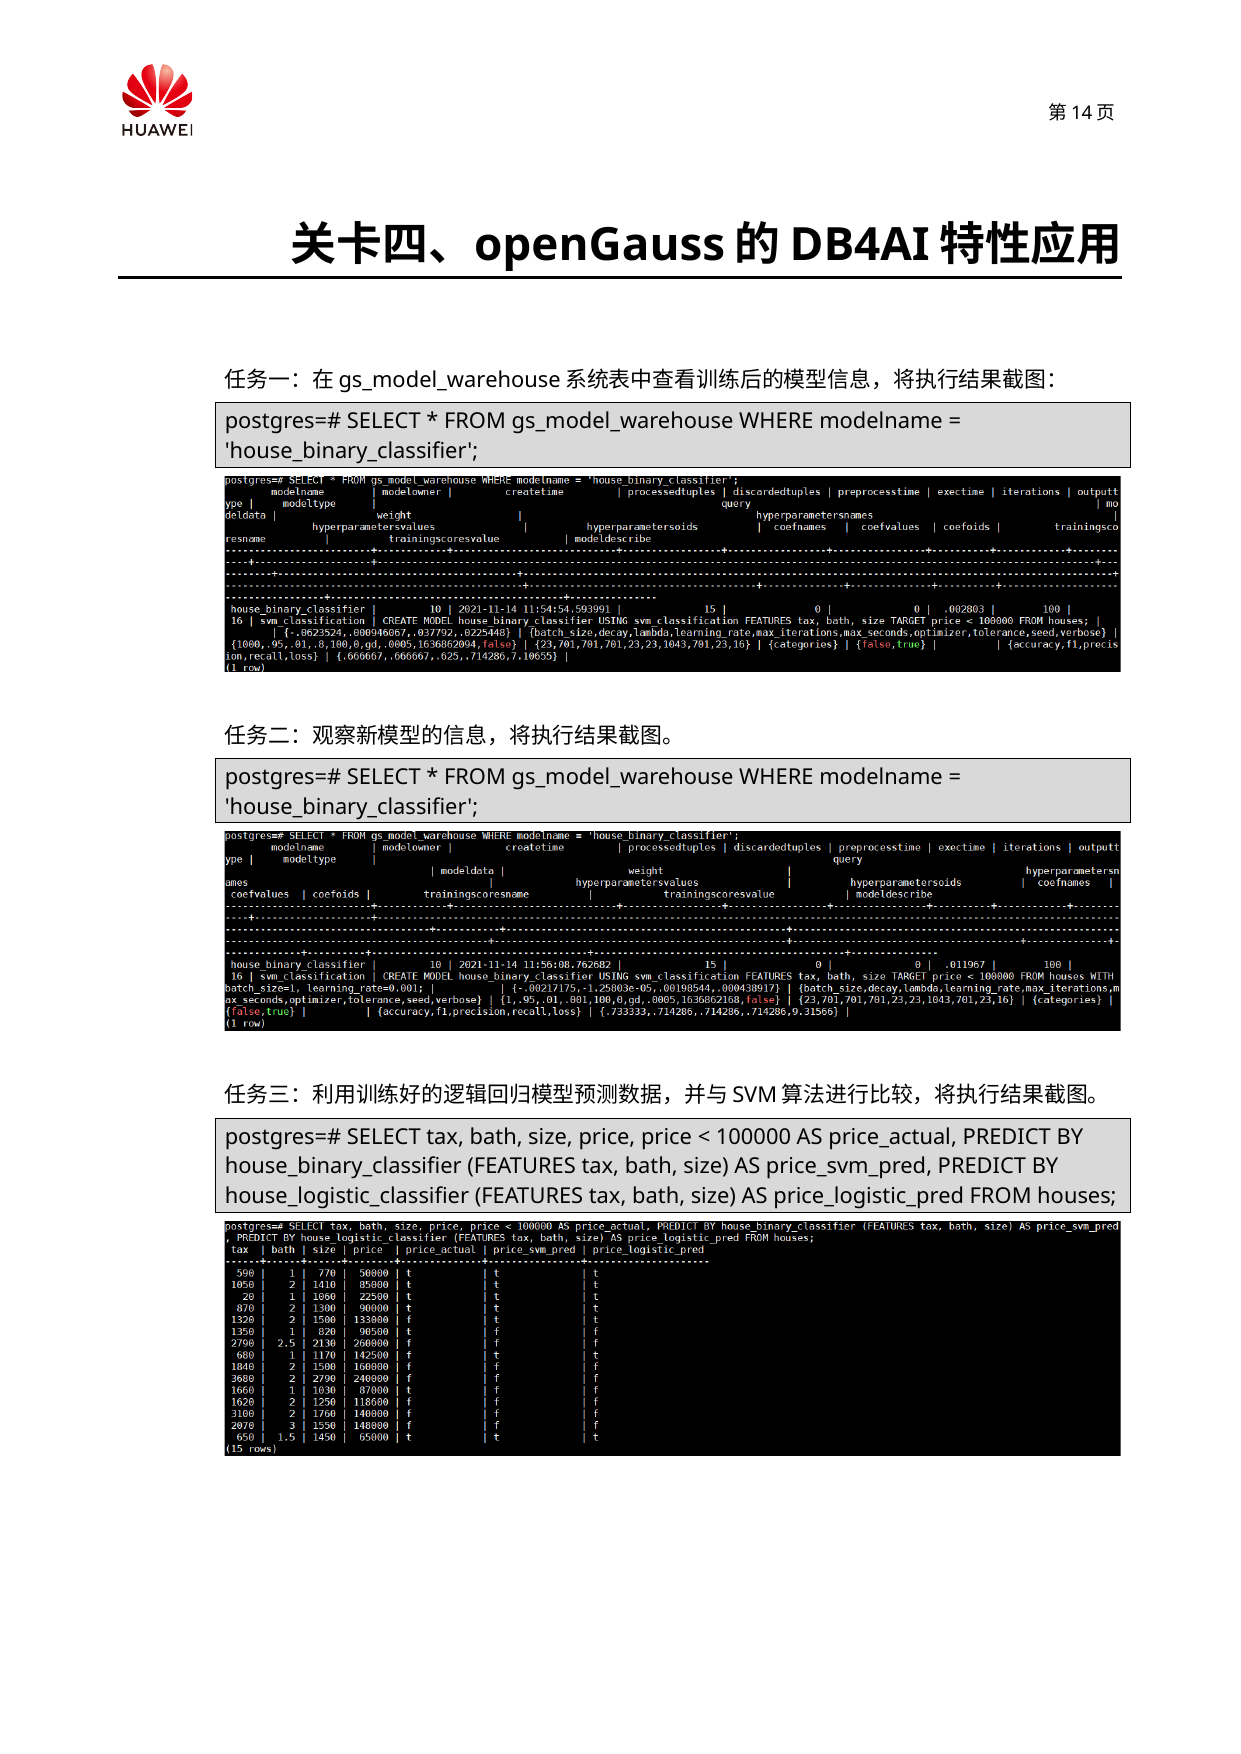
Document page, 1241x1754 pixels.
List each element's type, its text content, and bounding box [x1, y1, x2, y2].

text postgres=# SELECT * FROM gs_model_warehouse WHERE modelname = 'house_binary_classifier'; [216, 403, 1130, 467]
picture [122, 64, 193, 136]
text postgres=# SELECT * FROM gs_model_warehouse WHERE modelname = 'house_binary_classifier'; [216, 759, 1130, 822]
text postgres=# SELECT tax, bath, size, price, price < 100000 AS price_actual, PREDICT BY house_binary_classifier (FEATURES tax, bath, size) AS price_svm_pred, PREDICT BY house_logistic_classifier (FEATURES tax, bath, size) AS price_logistic_pred FROM houses; [216, 1119, 1130, 1212]
picture [224, 831, 1121, 1031]
text 任务一：在gs_model_warehouse系统表中查看训练后的模型信息，将执行结果截图： [224, 362, 1122, 394]
picture [224, 476, 1121, 672]
subtitle 关卡四、openGauss的DB4AI特性应用 [118, 207, 1122, 276]
picture [224, 1221, 1121, 1456]
text 任务三：利用训练好的逻辑回归模型预测数据，并与SVM算法进行比较，将执行结果截图。 [224, 1077, 1122, 1109]
text 任务二：观察新模型的信息，将执行结果截图。 [224, 718, 1122, 749]
